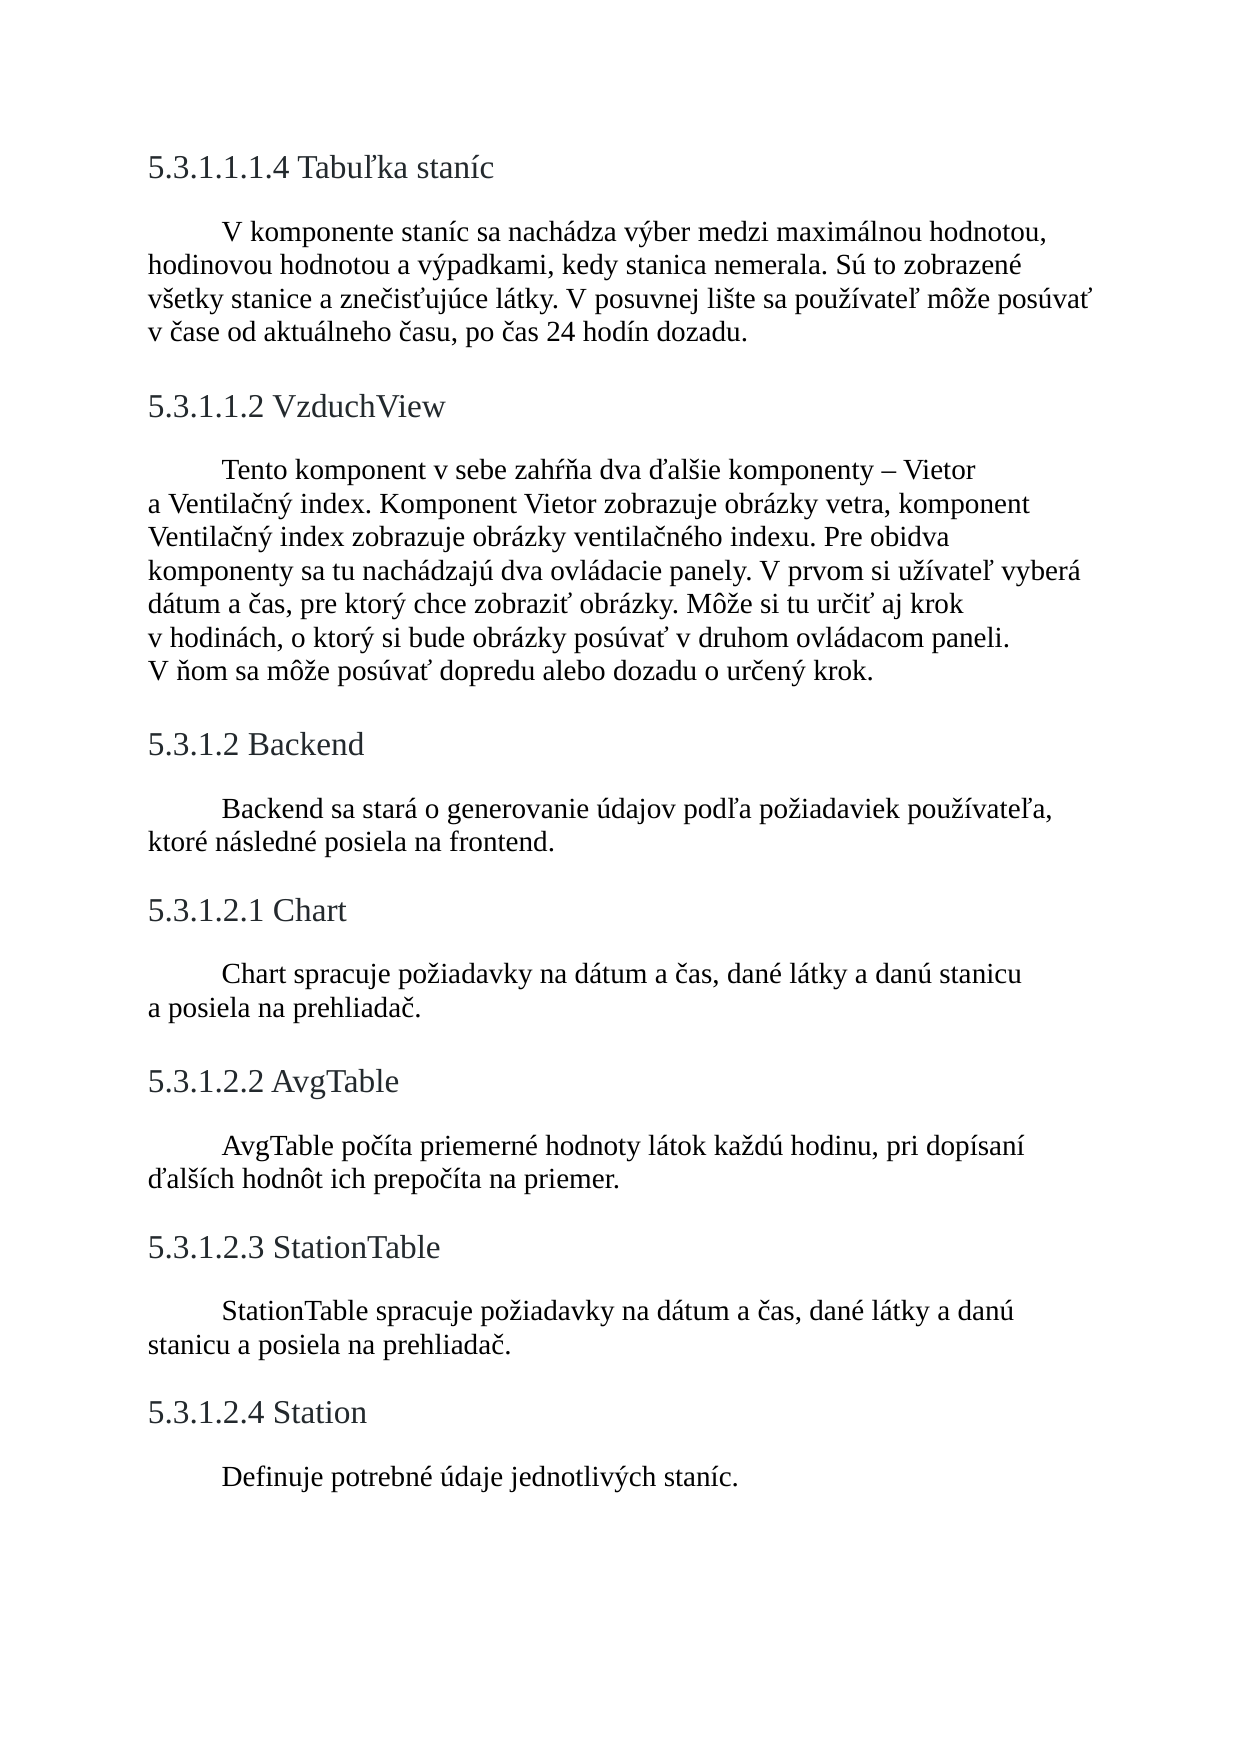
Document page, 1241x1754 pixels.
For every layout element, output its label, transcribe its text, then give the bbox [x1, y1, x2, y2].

text Chart spracuje požiadavky na dátum a čas, dané látky a danú stanicu a posiela na prehliadač. [148, 957, 1093, 1024]
text V komponente staníc sa nachádza výber medzi maximálnou hodnotou, hodinovou hodnotou a výpadkami, kedy stanica nemerala. Sú to zobrazené všetky stanice a znečisťujúce látky. V posuvnej lište sa používateľ môže posúvať v čase od aktuálneho času, po čas 24 hodín dozadu. [148, 214, 1093, 348]
text Tento komponent v sebe zahŕňa dva ďalšie komponenty – Vietor a Ventilačný index. Komponent Vietor zobrazuje obrázky vetra, komponent Ventilačný index zobrazuje obrázky ventilačného indexu. Pre obidva komponenty sa tu nachádzajú dva ovládacie panely. V prvom si užívateľ vyberá dátum a čas, pre ktorý chce zobraziť obrázky. Môže si tu určiť aj krok v hodinách, o ktorý si bude obrázky posúvať v druhom ovládacom paneli. V ňom sa môže posúvať dopredu alebo dozadu o určený krok. [148, 452, 1093, 687]
subtitle 5.3.1.1.2 VzduchView [148, 386, 1093, 424]
subtitle 5.3.1.1.1.4 Tabuľka staníc [148, 148, 1093, 186]
subtitle 5.3.1.2.4 Station [148, 1393, 1093, 1431]
text Definuje potrebné údaje jednotlivých staníc. [148, 1459, 1093, 1493]
subtitle 5.3.1.2 Backend [148, 725, 1093, 763]
subtitle 5.3.1.2.1 Chart [148, 890, 1093, 929]
text Backend sa stará o generovanie údajov podľa požiadaviek používateľa, ktoré následné posiela na frontend. [148, 791, 1093, 858]
subtitle 5.3.1.2.2 AvgTable [148, 1061, 1093, 1100]
text StationTable spracuje požiadavky na dátum a čas, dané látky a danú stanicu a posiela na prehliadač. [148, 1293, 1093, 1361]
text AvgTable počíta priemerné hodnoty látok každú hodinu, pri dopísaní ďalších hodnôt ich prepočíta na priemer. [148, 1128, 1093, 1195]
subtitle 5.3.1.2.3 StationTable [148, 1227, 1093, 1265]
